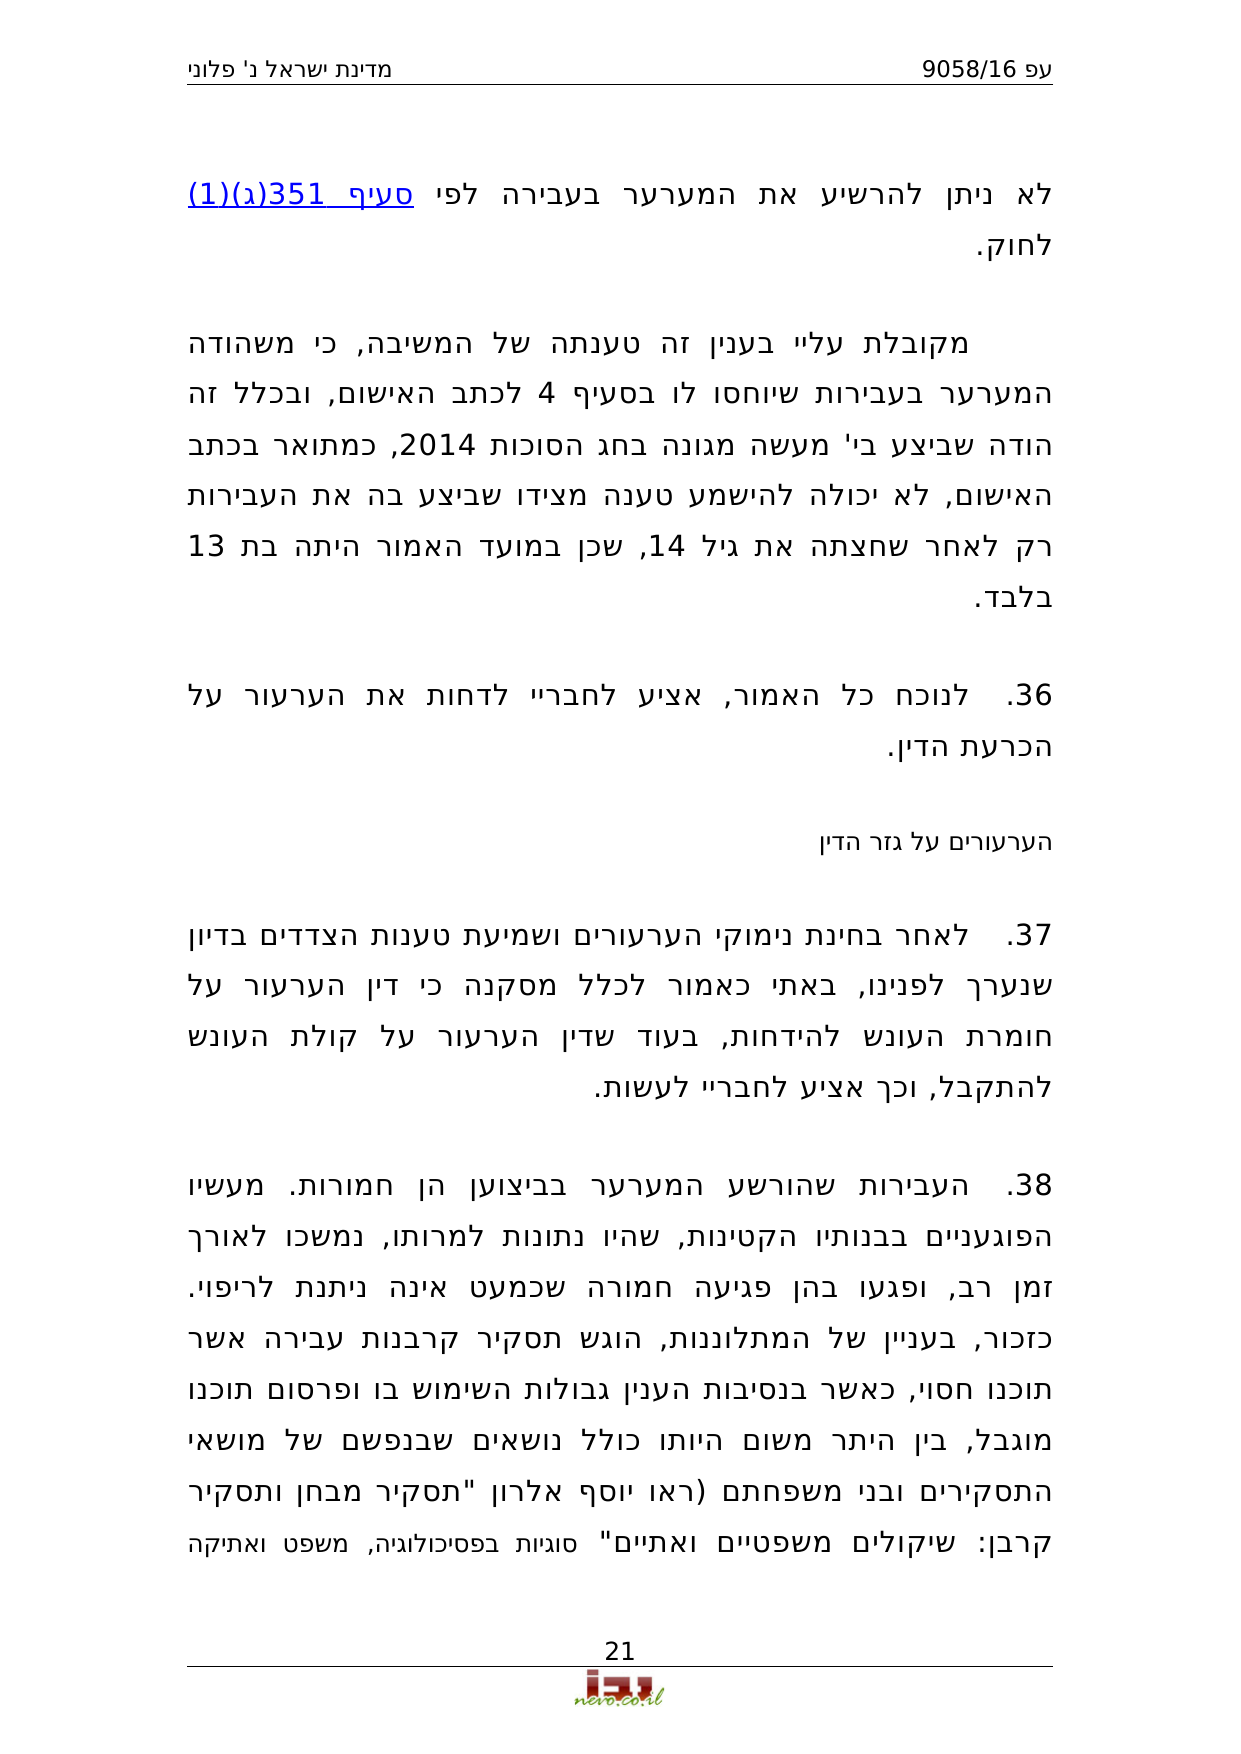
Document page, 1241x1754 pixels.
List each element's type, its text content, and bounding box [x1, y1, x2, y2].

text 36. לנוכח כל האמור, אציע לחבריי לדחות את הערעור על הכרעת הדין. [187, 678, 1053, 763]
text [187, 177, 1053, 262]
text הערעורים על גזר הדין [187, 827, 1053, 856]
picture [574, 1669, 666, 1707]
text מקובלת עליי בענין זה טענתה של המשיבה, כי משהודה המערער בעבירות שיוחסו לו בסעיף 4 לכתב האישום, ובכלל זה הודה שביצע בי' מעשה מגונה בחג הסוכות 2014, כמתואר בכתב האישום, לא יכולה להישמע טענה מצידו שביצע בה את העבירות רק לאחר שחצתה את גיל 14, שכן במועד האמור היתה בת 13 בלבד. [187, 326, 1053, 614]
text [187, 1168, 1053, 1559]
text 37. לאחר בחינת נימוקי הערעורים ושמיעת טענות הצדדים בדיון שנערך לפנינו, באתי כאמור לכלל מסקנה כי דין הערעור על חומרת העונש להידחות, בעוד שדין הערעור על קולת העונש להתקבל, וכך אציע לחבריי לעשות. [187, 918, 1053, 1104]
